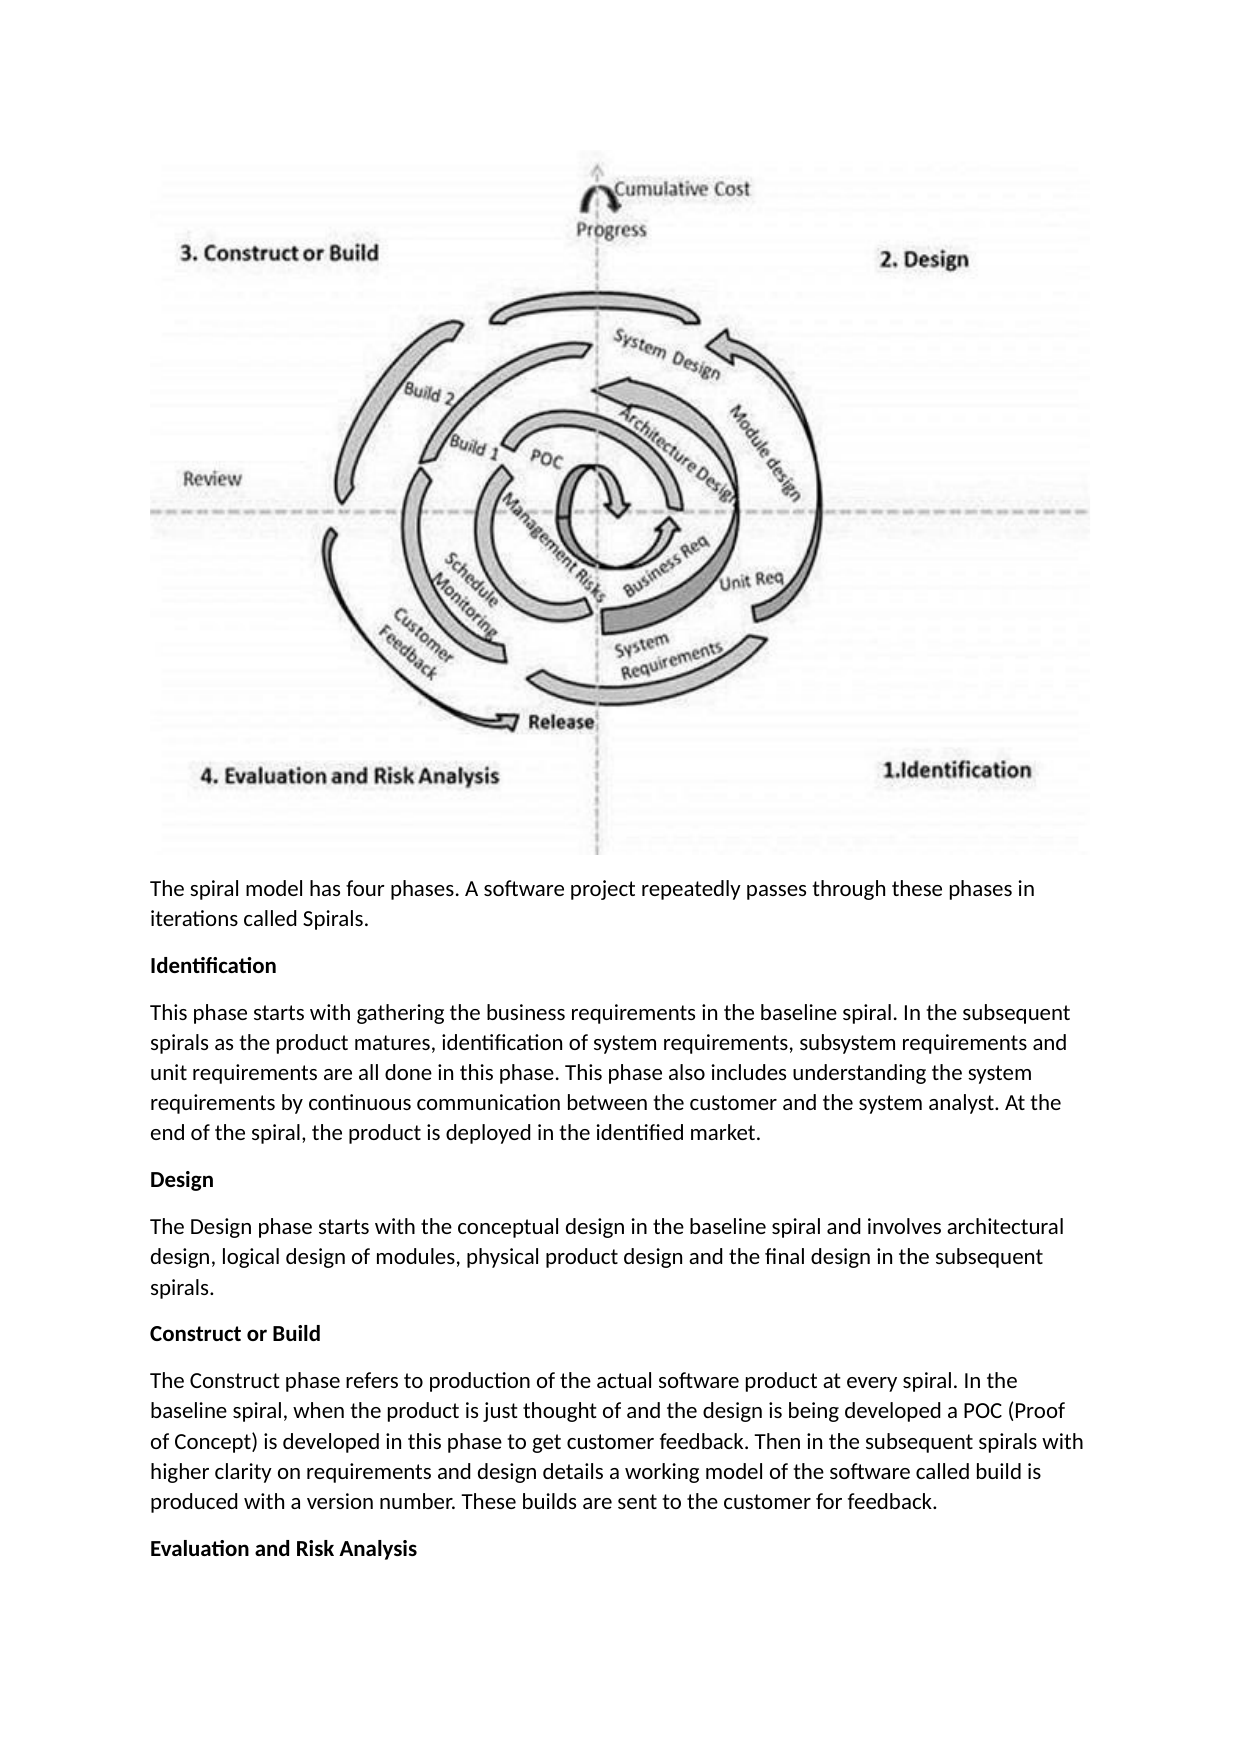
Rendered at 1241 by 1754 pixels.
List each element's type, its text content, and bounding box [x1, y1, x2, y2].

text The Design phase starts with the conceptual design in the baseline spiral and involves architectural design, logical design of modules, physical product design and the final design in the subsequent spirals. [150, 1212, 1090, 1301]
text The spiral model has four phases. A software project repeatedly passes through these phases in iterations called Spirals. [150, 874, 1090, 932]
text Identification [150, 951, 1090, 979]
text Design [150, 1165, 1090, 1193]
text Evaluation and Risk Analysis [150, 1534, 1090, 1562]
text The Construct phase refers to production of the actual software product at every spiral. In the baseline spiral, when the product is just thought of and the design is being developed a POC (Proof of Concept) is developed in this phase to get customer feedback. Then in the subsequent spirals with higher clarity on requirements and design details a working model of the software called build is produced with a version number. These builds are sent to the customer for feedback. [150, 1366, 1090, 1515]
text Construct or Build [150, 1319, 1090, 1348]
picture [150, 150, 1091, 855]
text This phase starts with gathering the business requirements in the baseline spiral. In the subsequent spirals as the product matures, identification of system requirements, subsystem requirements and unit requirements are all done in this phase. This phase also includes understanding the system requirements by continuous communication between the customer and the system analyst. At the end of the spiral, the product is deployed in the identified market. [150, 998, 1090, 1147]
